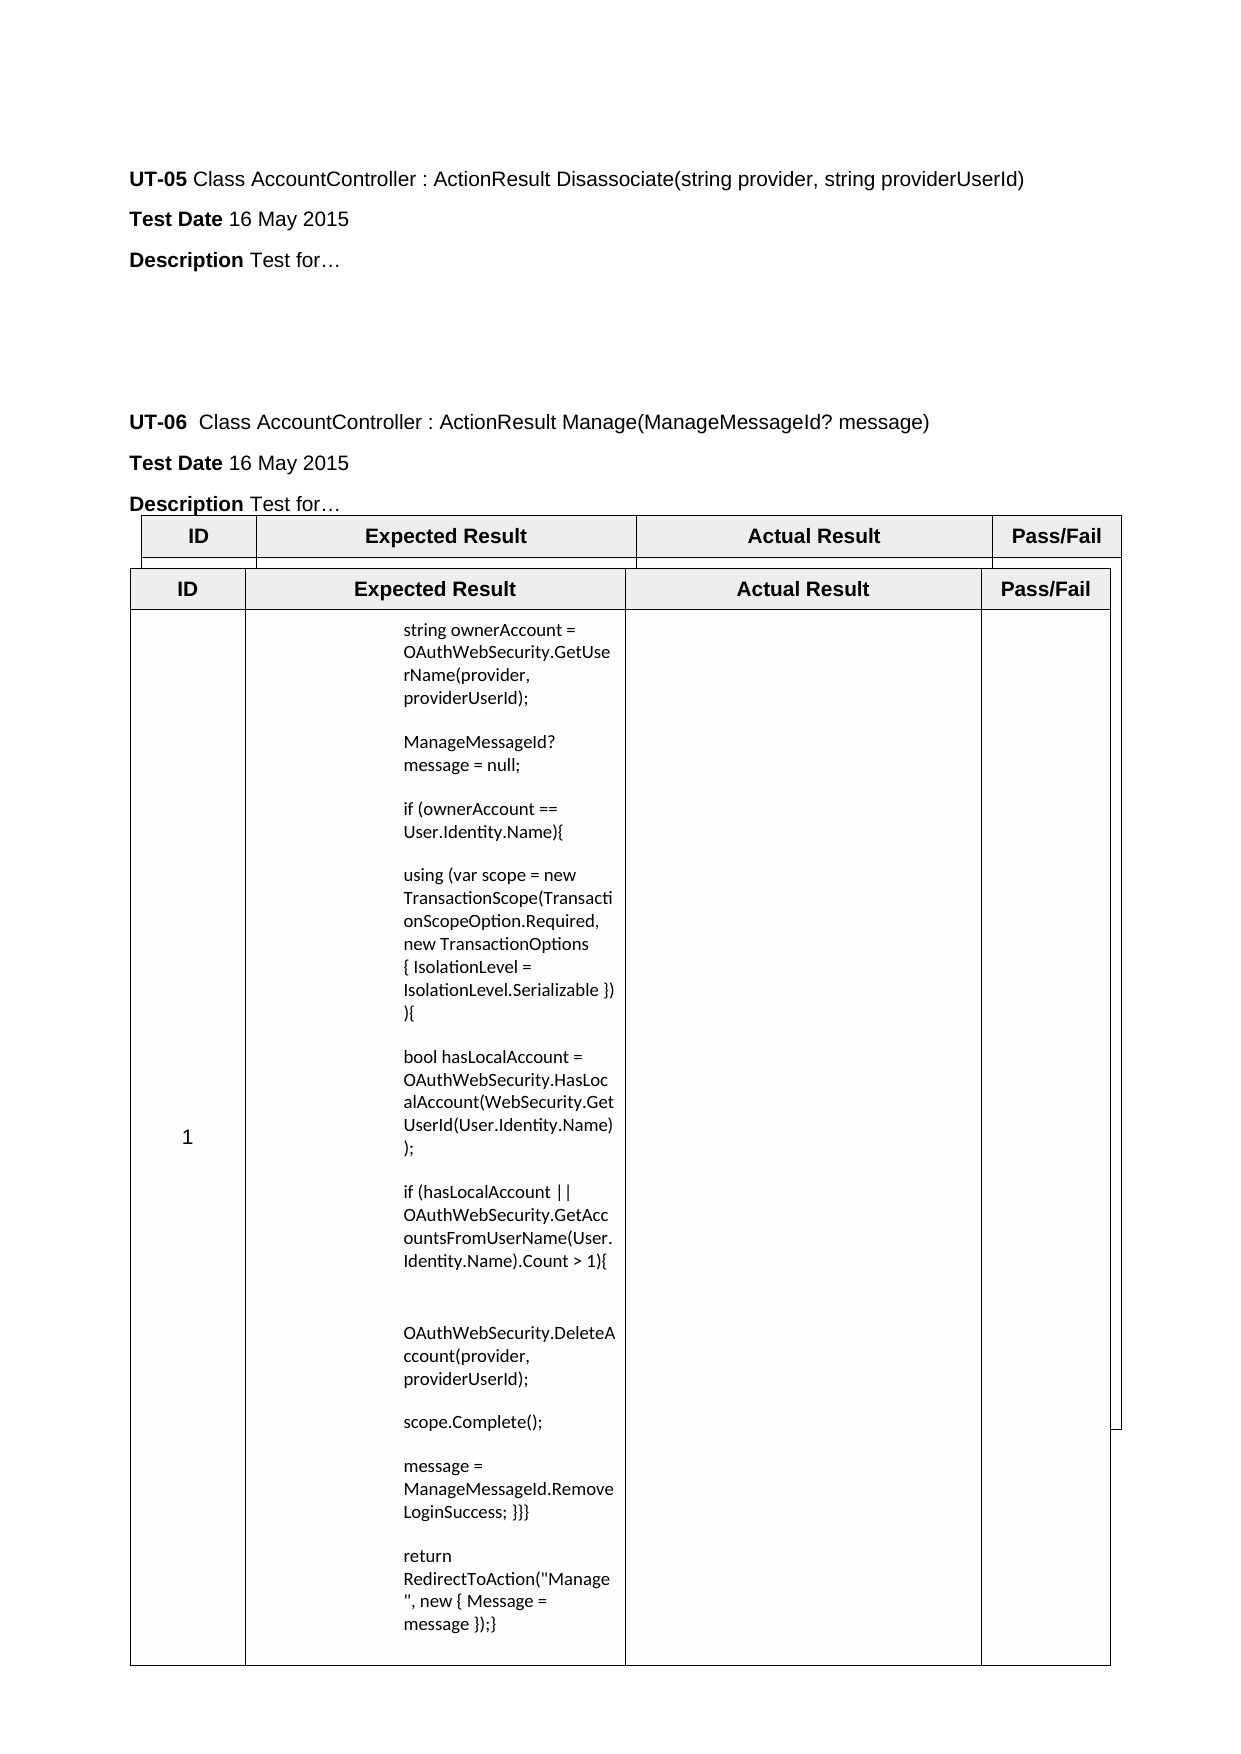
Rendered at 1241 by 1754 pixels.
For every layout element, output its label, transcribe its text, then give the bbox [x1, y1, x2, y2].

text Description Test for… [129, 491, 1111, 515]
text Description Test for… [129, 248, 1111, 272]
text Test Date 16 May 2015 [129, 207, 1111, 231]
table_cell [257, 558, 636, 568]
table_header ID [142, 516, 256, 557]
table_cell [637, 558, 992, 568]
table_header Expected Result [257, 516, 636, 557]
text UT-05 Class AccountController : ActionResult Disassociate(string provider, string providerUserId) [129, 166, 1111, 190]
table_header Pass/Fail [993, 516, 1121, 557]
text UT-06 Class AccountController : ActionResult Manage(ManageMessageId? message) [129, 410, 1111, 434]
text Test Date 16 May 2015 [129, 451, 1111, 475]
table_cell [993, 558, 1121, 1429]
table_header Actual Result [637, 516, 992, 557]
